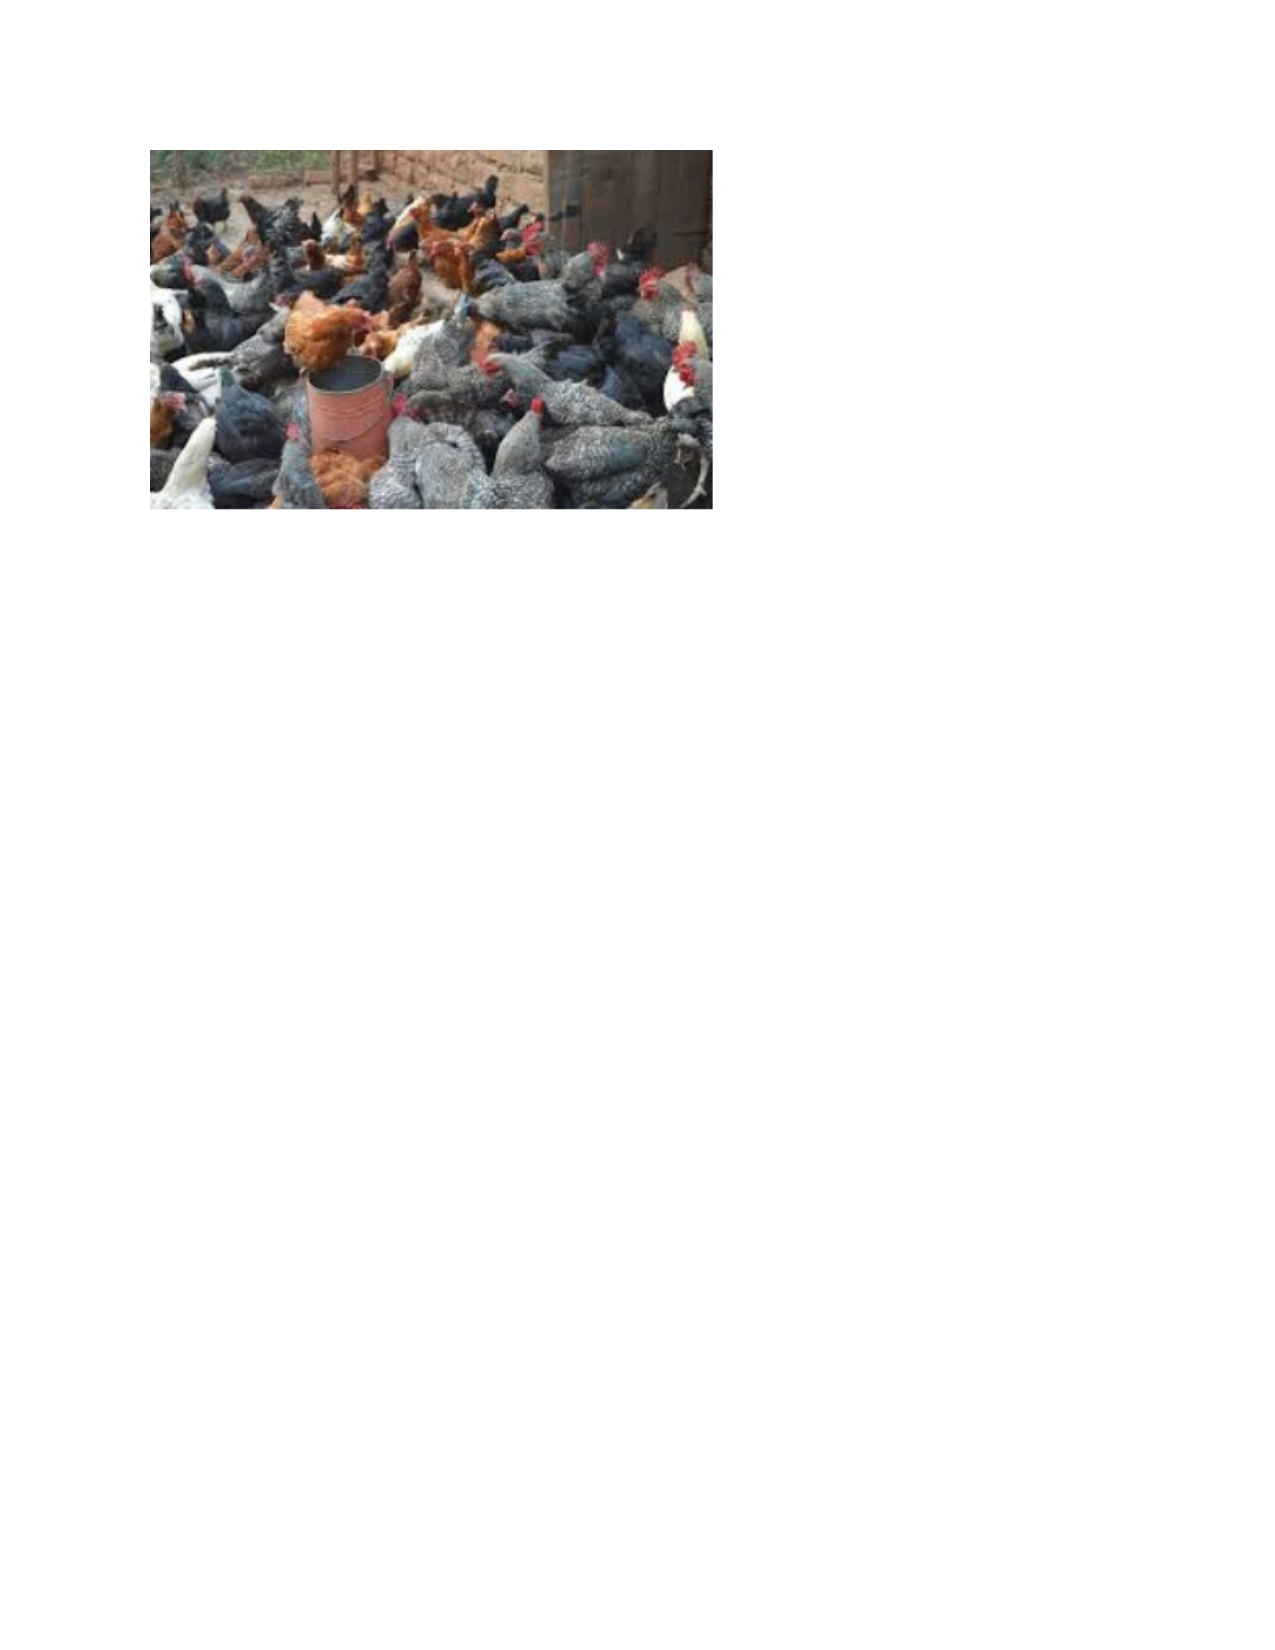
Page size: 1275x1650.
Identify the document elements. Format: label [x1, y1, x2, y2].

picture [150, 150, 713, 511]
